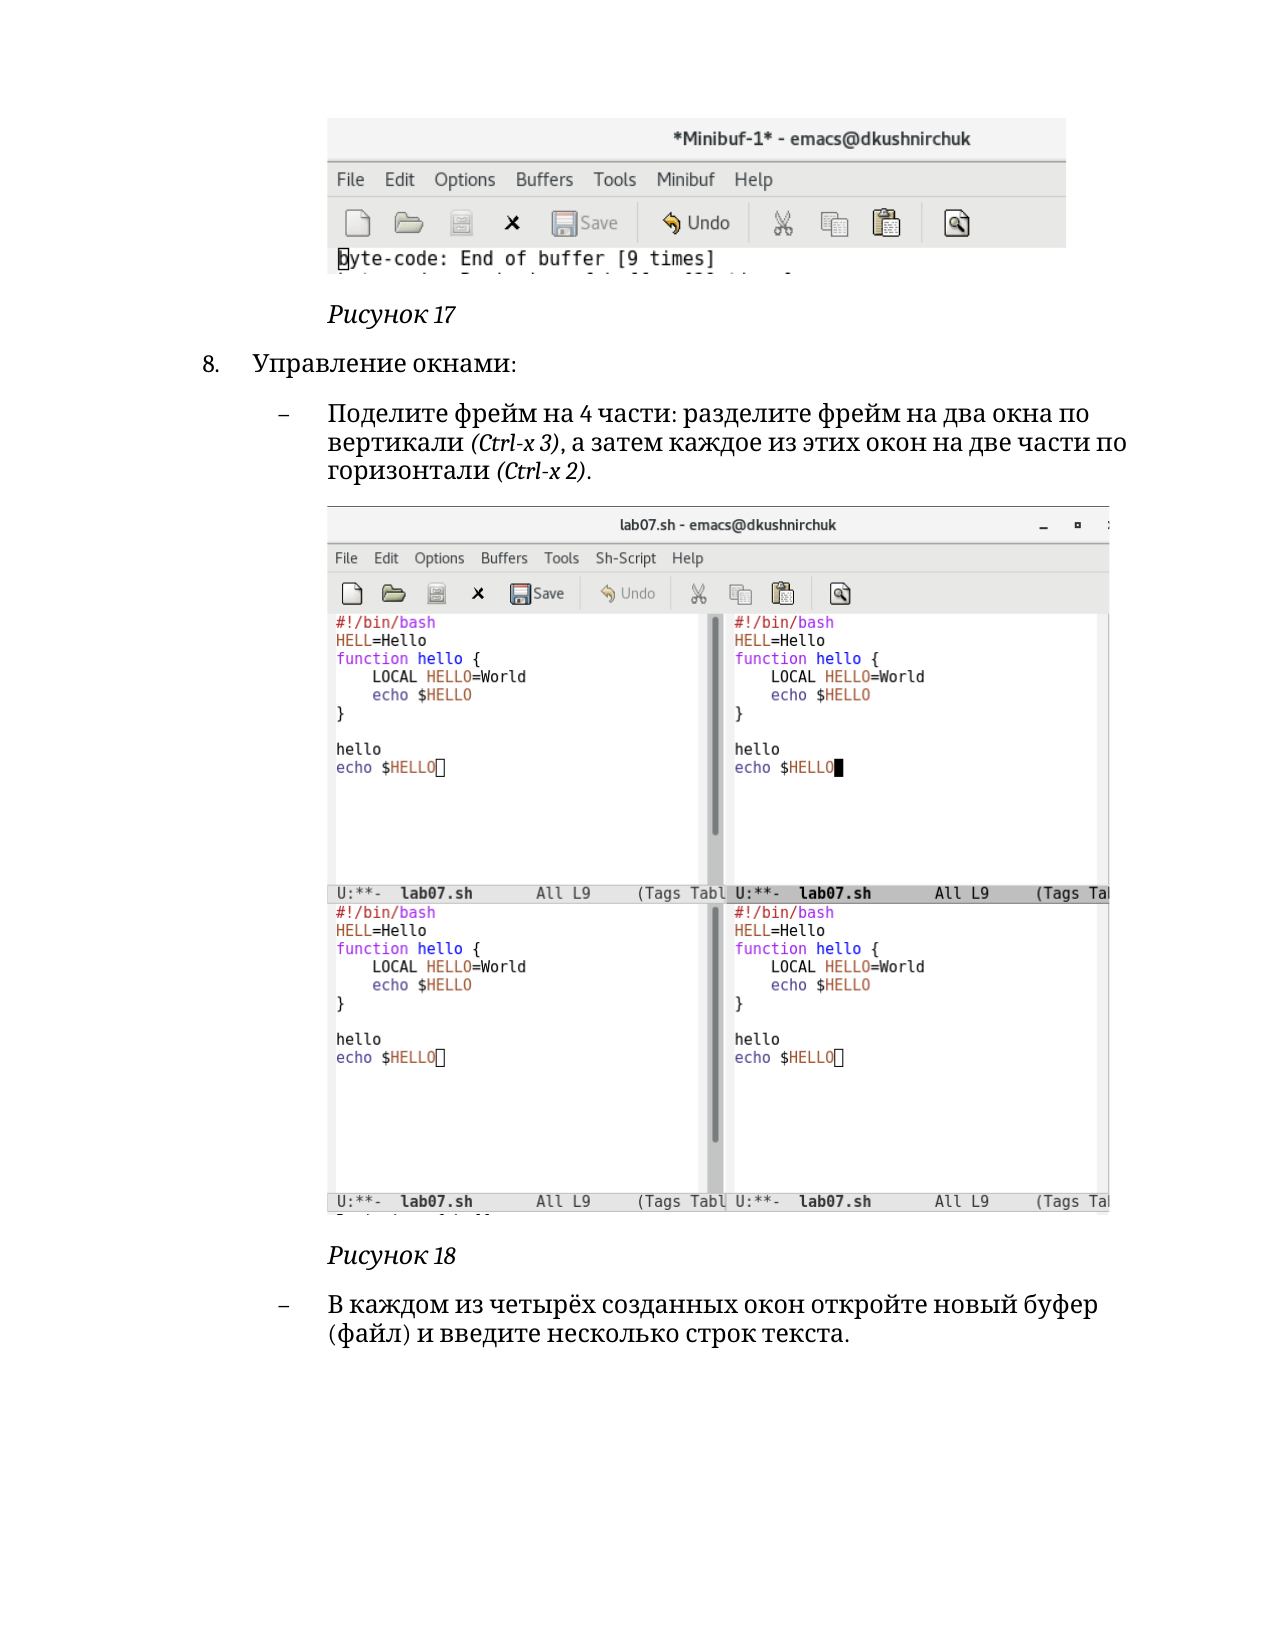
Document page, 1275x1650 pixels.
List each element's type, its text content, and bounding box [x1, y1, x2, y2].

list В каждом из четырёх созданных окон откройте новый буфер (файл) и введите несколько строк текста. [277, 1291, 1186, 1349]
list Рисунок 18 [277, 1242, 1186, 1271]
list Поделите фрейм на 4 части: разделите фрейм на два окна по вертикали (Ctrl-x 3), а затем каждое из этих окон на две части по горизонтали (Ctrl-x 2). [277, 400, 1186, 486]
picture [327, 506, 1110, 1215]
list Управление окнами: [202, 350, 1186, 379]
list Рисунок 17 [277, 301, 1186, 329]
picture [327, 118, 1067, 274]
